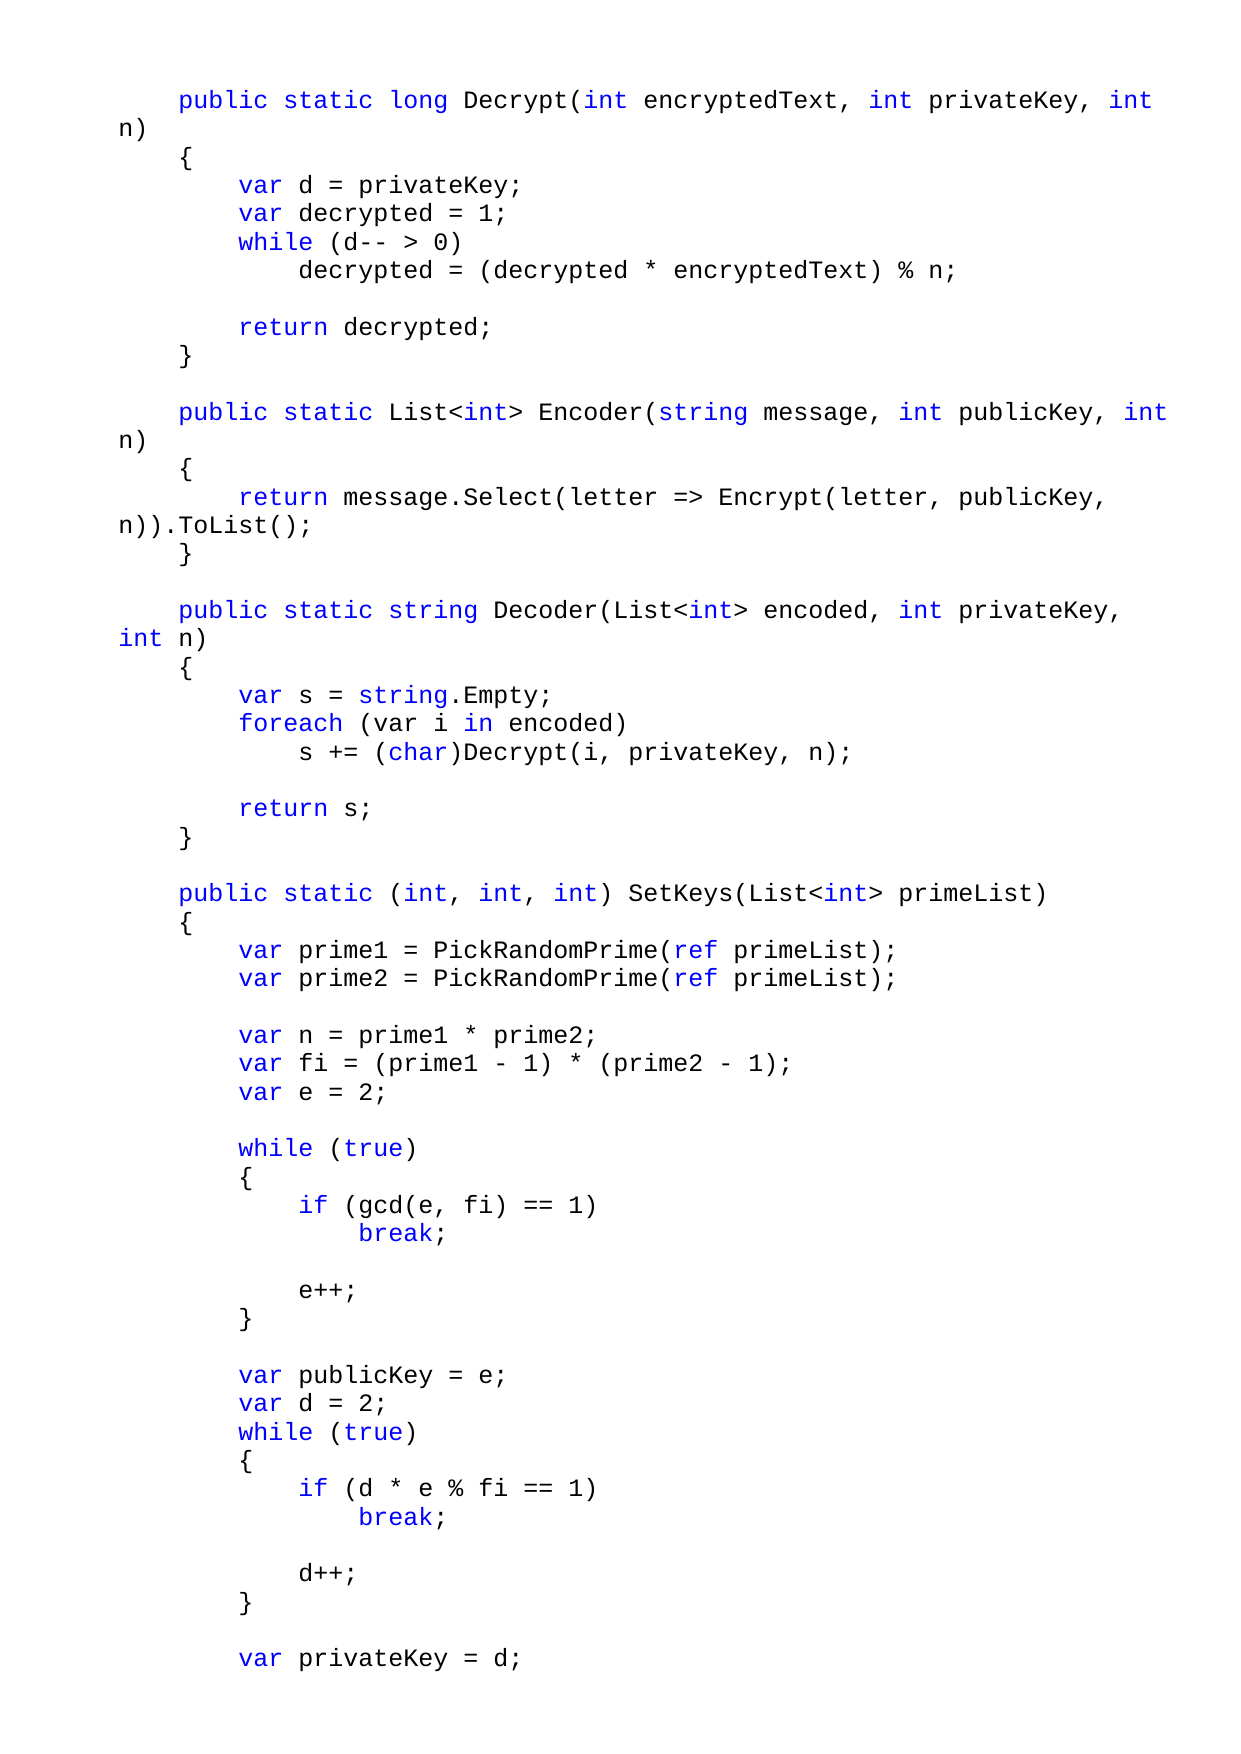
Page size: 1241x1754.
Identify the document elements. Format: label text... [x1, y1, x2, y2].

text } [118, 342, 1181, 371]
text } [118, 824, 1181, 852]
text var s = string.Empty; [118, 682, 1181, 711]
text } [118, 1589, 1181, 1617]
text public static List<int> Encoder(string message, int publicKey, int n) [118, 399, 1181, 456]
text var decrypted = 1; [118, 201, 1181, 229]
text var privateKey = d; [118, 1646, 1181, 1674]
text var e = 2; [118, 1079, 1181, 1107]
text var fi = (prime1 - 1) * (prime2 - 1); [118, 1051, 1181, 1079]
text { [118, 654, 1181, 682]
text { [118, 144, 1181, 172]
text d++; [118, 1561, 1181, 1589]
text return s; [118, 796, 1181, 824]
text return message.Select(letter => Encrypt(letter, publicKey, n)).ToList(); [118, 484, 1181, 541]
text while (true) [118, 1136, 1181, 1164]
text public static long Decrypt(int encryptedText, int privateKey, int n) [118, 87, 1181, 144]
text var d = 2; [118, 1391, 1181, 1419]
text var prime1 = PickRandomPrime(ref primeList); [118, 937, 1181, 966]
text { [118, 456, 1181, 484]
text while (d-- > 0) [118, 229, 1181, 257]
text return decrypted; [118, 314, 1181, 342]
text public static string Decoder(List<int> encoded, int privateKey, int n) [118, 597, 1181, 654]
text s += (char)Decrypt(i, privateKey, n); [118, 739, 1181, 767]
text { [118, 1164, 1181, 1192]
text foreach (var i in encoded) [118, 711, 1181, 739]
text var d = privateKey; [118, 172, 1181, 201]
text while (true) [118, 1419, 1181, 1447]
text var prime2 = PickRandomPrime(ref primeList); [118, 966, 1181, 994]
text e++; [118, 1277, 1181, 1306]
text if (d * e % fi == 1) [118, 1476, 1181, 1504]
text { [118, 1447, 1181, 1476]
text { [118, 909, 1181, 937]
text break; [118, 1221, 1181, 1249]
text decrypted = (decrypted * encryptedText) % n; [118, 257, 1181, 286]
text var n = prime1 * prime2; [118, 1022, 1181, 1051]
text if (gcd(e, fi) == 1) [118, 1192, 1181, 1221]
text public static (int, int, int) SetKeys(List<int> primeList) [118, 881, 1181, 909]
text } [118, 1306, 1181, 1334]
text break; [118, 1504, 1181, 1532]
text var publicKey = e; [118, 1362, 1181, 1391]
text } [118, 541, 1181, 569]
